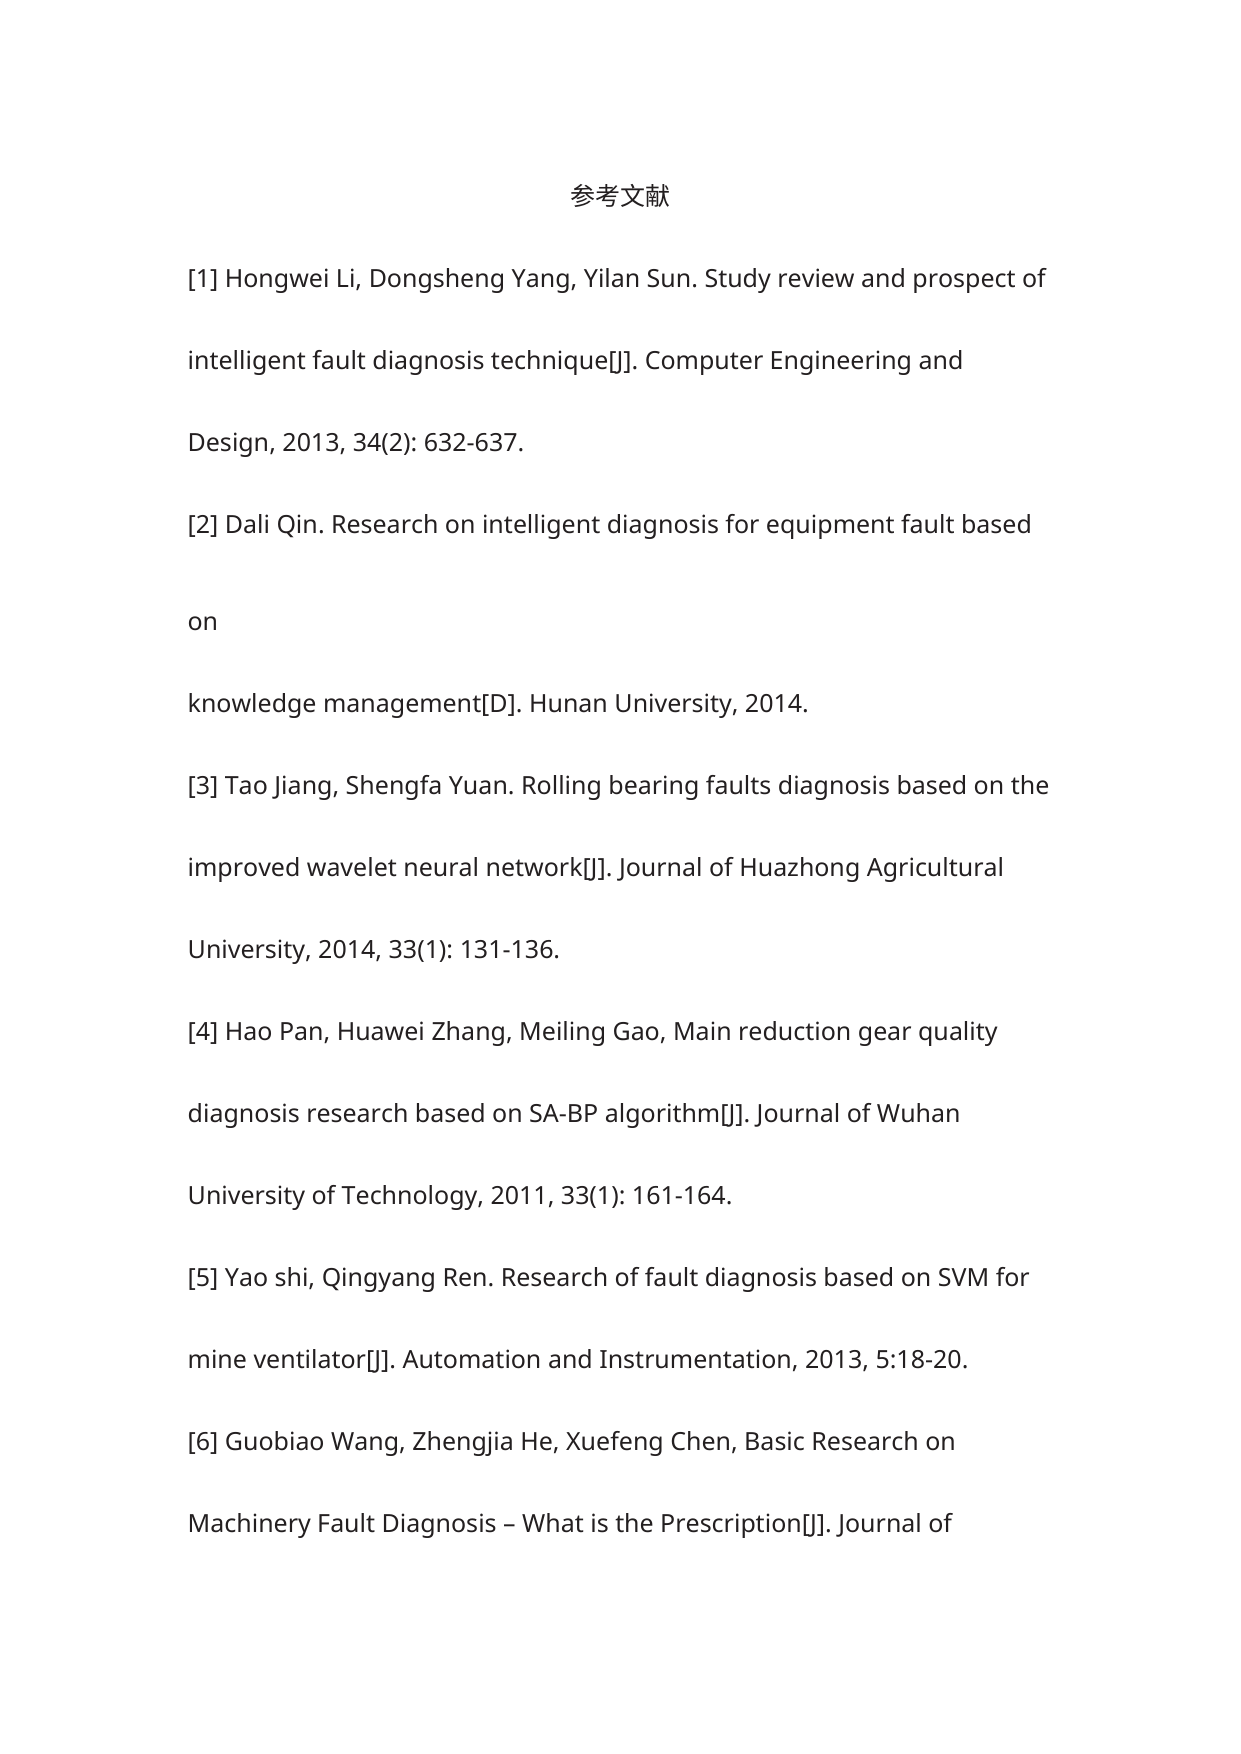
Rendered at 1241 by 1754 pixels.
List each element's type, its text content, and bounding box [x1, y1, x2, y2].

text [6] Guobiao Wang, Zhengjia He, Xuefeng Chen, Basic Research on [187, 1408, 1053, 1473]
text University, 2014, 33(1): 131-136. [187, 916, 1053, 981]
text [4] Hao Pan, Huawei Zhang, Meiling Gao, Main reduction gear quality [187, 998, 1053, 1063]
text [1] Hongwei Li, Dongsheng Yang, Yilan Sun. Study review and prospect of [187, 245, 1053, 310]
text Machinery Fault Diagnosis – What is the Prescription[J]. Journal of [187, 1490, 1053, 1555]
text mine ventilator[J]. Automation and Instrumentation, 2013, 5:18-20. [187, 1326, 1053, 1391]
text improved wavelet neural network[J]. Journal of Huazhong Agricultural [187, 834, 1053, 899]
text [2] Dali Qin. Research on intelligent diagnosis for equipment fault based on [187, 491, 1053, 653]
text University of Technology, 2011, 33(1): 161-164. [187, 1162, 1053, 1227]
text [5] Yao shi, Qingyang Ren. Research of fault diagnosis based on SVM for [187, 1244, 1053, 1309]
text 参考文献 [187, 162, 1053, 227]
text diagnosis research based on SA-BP algorithm[J]. Journal of Wuhan [187, 1080, 1053, 1145]
text Design, 2013, 34(2): 632-637. [187, 409, 1053, 474]
text [3] Tao Jiang, Shengfa Yuan. Rolling bearing faults diagnosis based on the [187, 752, 1053, 817]
text knowledge management[D]. Hunan University, 2014. [187, 671, 1053, 736]
text intelligent fault diagnosis technique[J]. Computer Engineering and [187, 327, 1053, 392]
